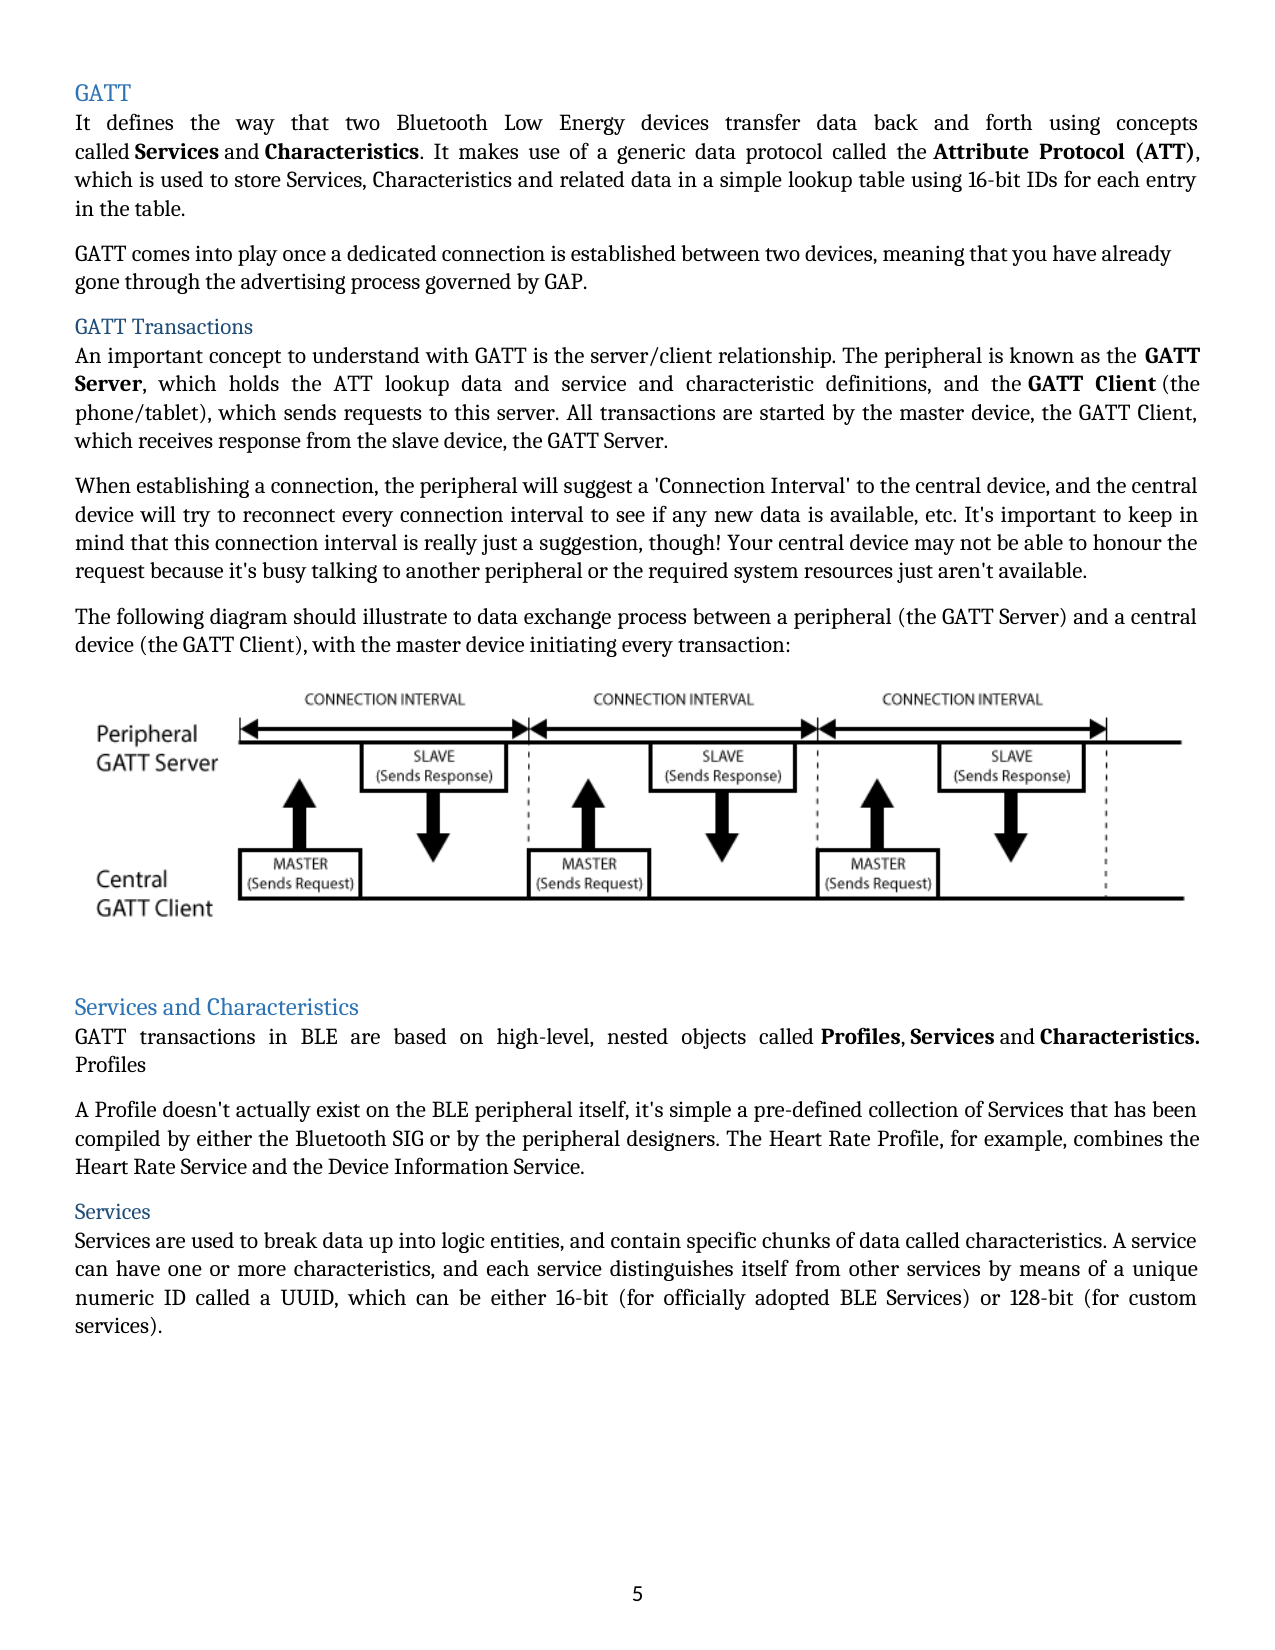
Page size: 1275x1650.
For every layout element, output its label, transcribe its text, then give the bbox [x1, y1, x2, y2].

subtitle GATT Transactions [75, 314, 1200, 341]
text A Profile doesn't actually exist on the BLE peripheral itself, it's simple a pre-defined collection of Services that has been compiled by either the Bluetooth SIG or by the peripheral designers. The Heart Rate Profile, for example, combines the Heart Rate Service and the Device Information Service. [75, 1097, 1200, 1180]
text GATT comes into play once a dedicated connection is established between two devices, meaning that you have already gone through the advertising process governed by GAP. [75, 241, 1200, 295]
picture [75, 677, 1200, 929]
text When establishing a connection, the peripheral will suggest a 'Connection Interval' to the central device, and the central device will try to reconnect every connection interval to see if any new data is available, etc. It's important to keep in mind that this connection interval is really just a suggestion, though! Your central device may not be able to honour the request because it's busy talking to another peripheral or the required system resources just aren't available. [75, 473, 1200, 585]
text The following diagram should illustrate to data exchange process between a peripheral (the GATT Server) and a central device (the GATT Client), with the master device initiating every transaction: [75, 603, 1200, 658]
text It defines the way that two Bluetooth Low Energy devices transfer data back and forth using concepts called Services and Characteristics. It makes use of a generic data protocol called the Attribute Protocol (ATT), which is used to store Services, Characteristics and related data in a simple lookup table using 16-bit IDs for each entry in the table. [75, 110, 1200, 222]
text An important concept to understand with GATT is the server/client relationship. The peripheral is known as the GATT Server, which holds the ATT lookup data and service and characteristic definitions, and the GATT Client (the phone/tablet), which sends requests to this server. All transactions are started by the master device, the GATT Client, which receives response from the slave device, the GATT Server. [75, 343, 1200, 454]
subtitle GATT [75, 79, 1200, 108]
subtitle Services and Characteristics [75, 993, 1200, 1021]
text GATT transactions in BLE are based on high-level, nested objects called Profiles, Services and Characteristics. Profiles [75, 1024, 1200, 1078]
text Services are used to break data up into logic entities, and contain specific chunks of data called characteristics. A service can have one or more characteristics, and each service distinguishes itself from other services by means of a unique numeric ID called a UUID, which can be either 16-bit (for officially adopted BLE Services) or 128-bit (for custom services). [75, 1228, 1200, 1339]
subtitle Services [75, 1199, 1200, 1226]
